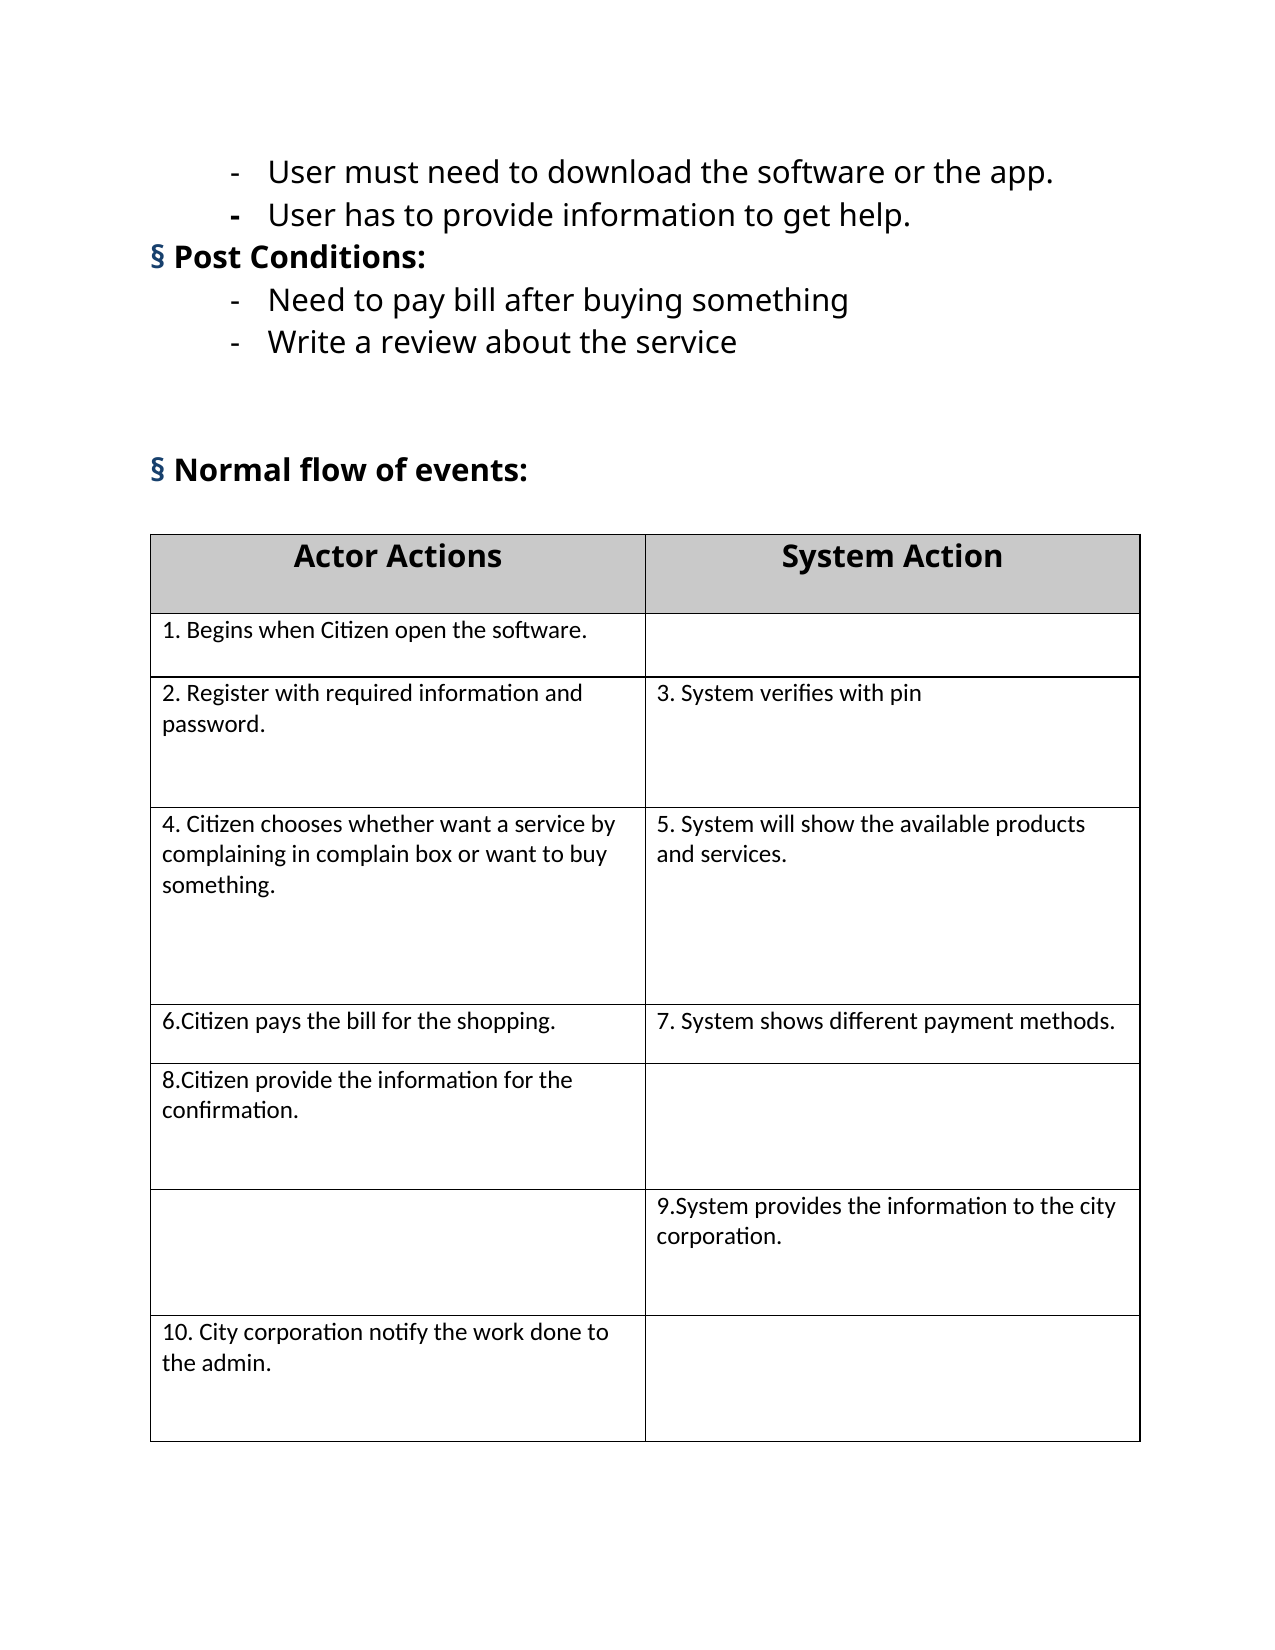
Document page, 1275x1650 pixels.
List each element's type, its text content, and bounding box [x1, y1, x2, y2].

table_cell 5. System will show the available products and services. [646, 808, 1139, 1004]
table_cell 10. City corporation notify the work done to the admin. [151, 1316, 645, 1441]
table_cell 7. System shows different payment methods. [646, 1005, 1139, 1063]
text § Normal flow of events: [150, 448, 1125, 491]
table_cell 3. System verifies with pin [646, 678, 1139, 807]
text § Post Conditions: [150, 235, 1125, 278]
table_cell [646, 1064, 1139, 1189]
table_header Actor Actions [151, 535, 645, 613]
table_header System Action [646, 535, 1139, 613]
list User must need to download the software or the app. [230, 150, 1125, 193]
table_cell [646, 614, 1139, 676]
table_cell [646, 1316, 1139, 1441]
list User has to provide information to get help. [230, 193, 1125, 235]
list Need to pay bill after buying something [230, 278, 1125, 320]
table_cell 8.Citizen provide the information for the confirmation. [151, 1064, 645, 1189]
table_cell 6.Citizen pays the bill for the shopping. [151, 1005, 645, 1063]
table_cell [151, 1190, 645, 1315]
table_cell 4. Citizen chooses whether want a service by complaining in complain box or want to buy something. [151, 808, 645, 1004]
table_cell 2. Register with required information and password. [151, 678, 645, 807]
list Write a review about the service [230, 320, 1125, 363]
table_cell 9.System provides the information to the city corporation. [646, 1190, 1139, 1315]
table_cell 1. Begins when Citizen open the software. [151, 614, 645, 676]
